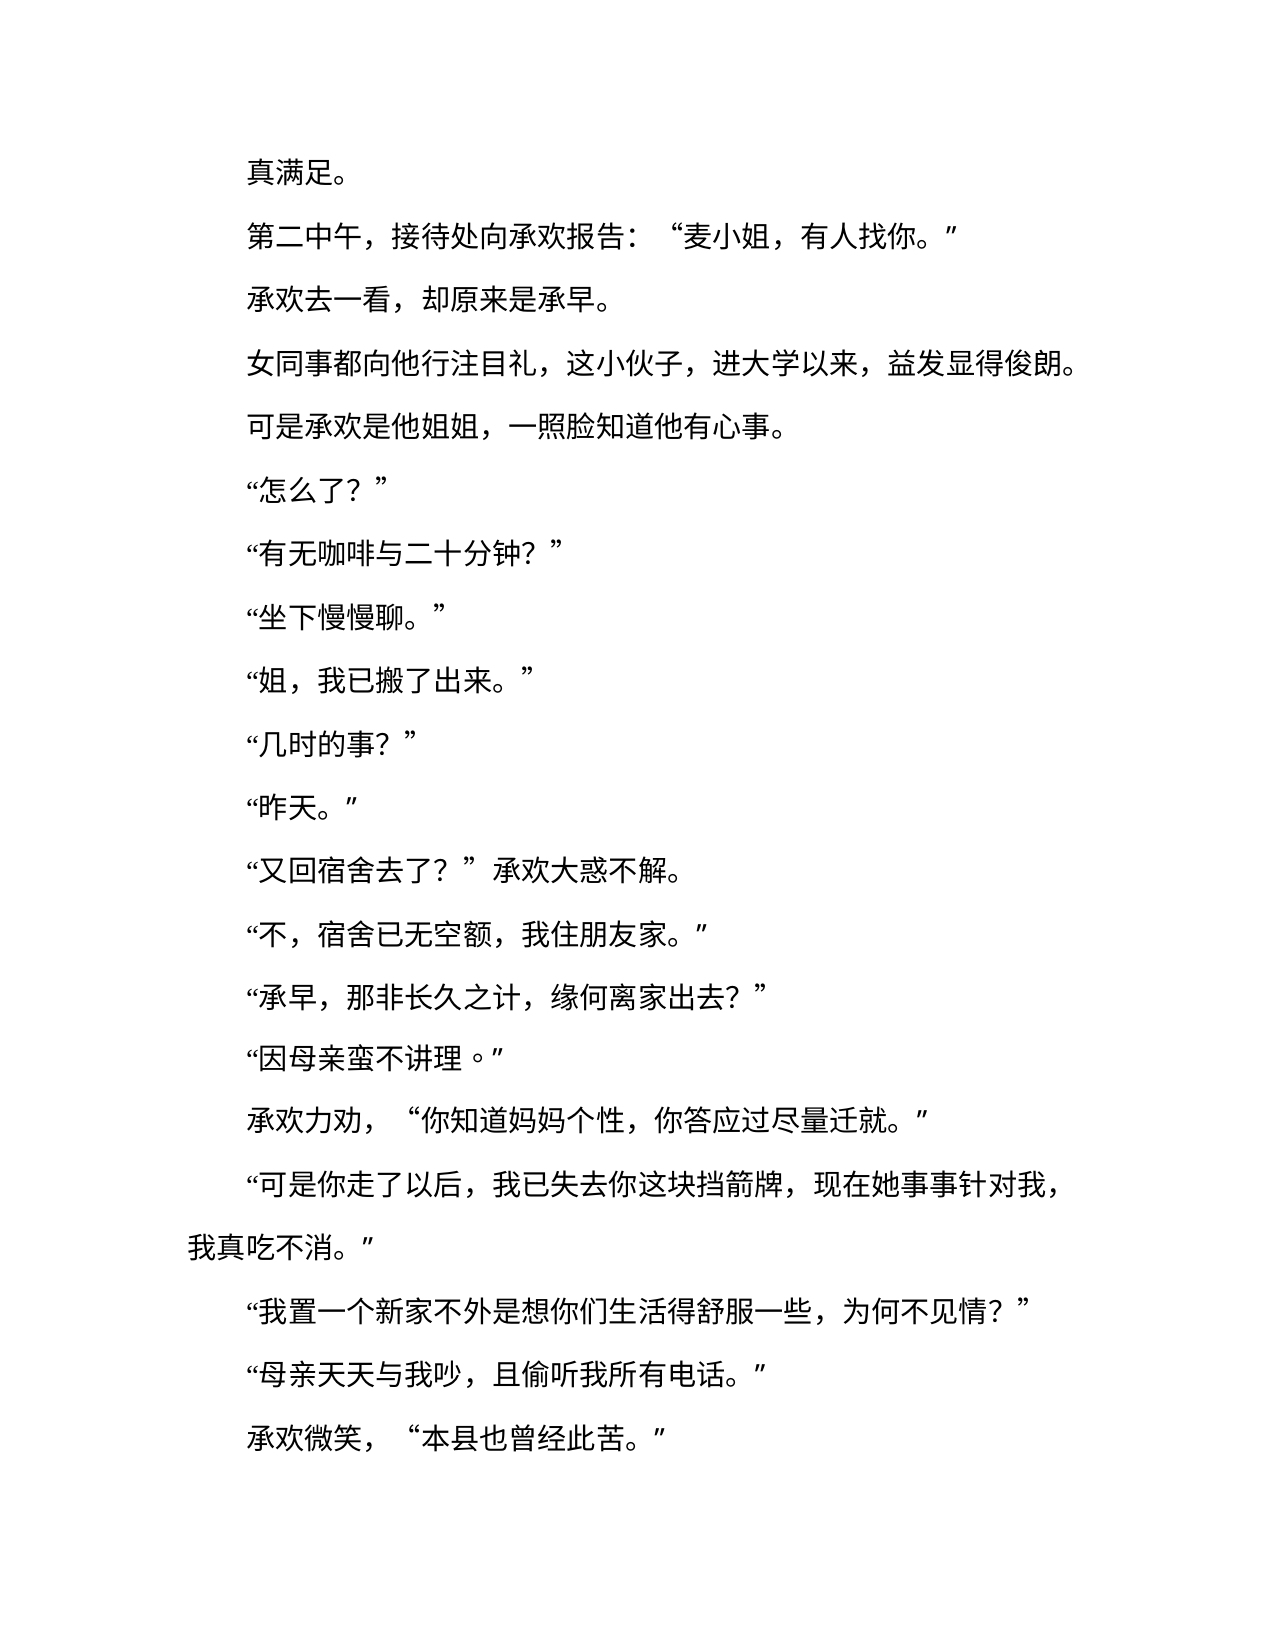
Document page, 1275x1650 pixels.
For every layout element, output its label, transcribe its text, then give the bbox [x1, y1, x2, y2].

text “怎么了？” [187, 467, 1087, 509]
text 承欢微笑，“本县也曾经此苦。” [187, 1415, 1087, 1458]
text 承欢去一看，却原来是承早。 [187, 277, 1087, 319]
text 承欢力劝，“你知道妈妈个性，你答应过尽量迁就。” [187, 1098, 1087, 1140]
text 第二中午，接待处向承欢报告：“麦小姐，有人找你。” [187, 213, 1087, 256]
text “可是你走了以后，我已失去你这块挡箭牌，现在她事事针对我，我真吃不消。” [187, 1161, 1087, 1267]
text “我置一个新家不外是想你们生活得舒服一些，为何不见情？” [187, 1288, 1087, 1331]
text “又回宿舍去了？”承欢大惑不解。 [187, 848, 1087, 890]
text 女同事都向他行注目礼，这小伙子，进大学以来，益发显得俊朗。 [187, 340, 1087, 383]
text “昨天。” [187, 784, 1087, 827]
text 真满足。 [187, 150, 1087, 192]
text “因母亲蛮不讲理。” [187, 1038, 1087, 1078]
text “承早，那非长久之计，缘何离家出去？” [187, 975, 1087, 1017]
text “几时的事？” [187, 721, 1087, 763]
text “坐下慢慢聊。” [187, 594, 1087, 636]
text “不，宿舍已无空额，我住朋友家。” [187, 911, 1087, 954]
text 可是承欢是他姐姐，一照脸知道他有心事。 [187, 404, 1087, 446]
text “母亲天天与我吵，且偷听我所有电话。” [187, 1352, 1087, 1394]
text “姐，我已搬了出来。” [187, 658, 1087, 700]
text “有无咖啡与二十分钟？” [187, 531, 1087, 573]
